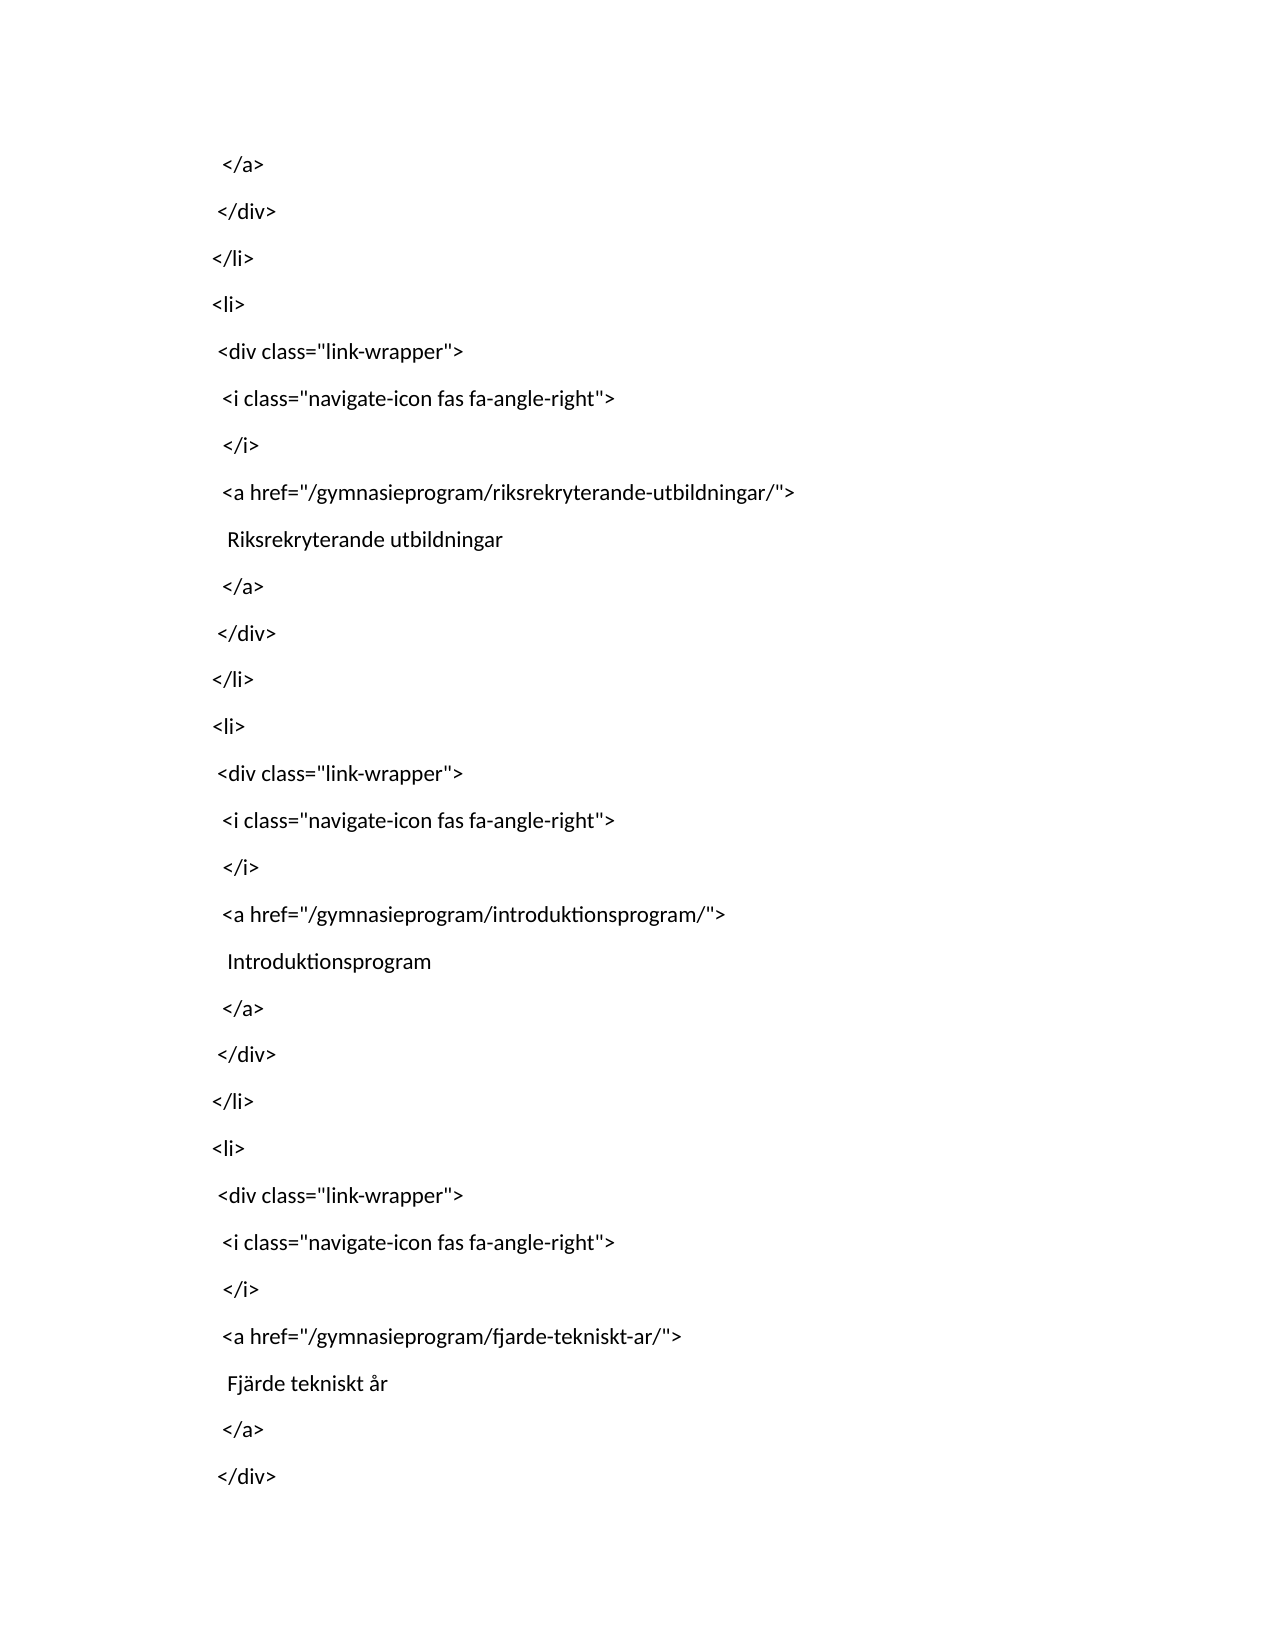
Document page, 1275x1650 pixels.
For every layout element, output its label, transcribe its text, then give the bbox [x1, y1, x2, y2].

text </li> [150, 244, 1125, 272]
text <a href="/gymnasieprogram/fjarde-tekniskt-ar/"> [150, 1322, 1125, 1350]
text Riksrekryterande utbildningar [150, 525, 1125, 553]
text <i class="navigate-icon fas fa-angle-right"> [150, 806, 1125, 834]
text </div> [150, 1041, 1125, 1069]
text <li> [150, 291, 1125, 319]
text <a href="/gymnasieprogram/riksrekryterande-utbildningar/"> [150, 478, 1125, 506]
text <li> [150, 1134, 1125, 1162]
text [150, 1228, 1125, 1256]
text </a> [150, 994, 1125, 1022]
text </li> [150, 1087, 1125, 1116]
text </a> [150, 572, 1125, 600]
text </a> [150, 1416, 1125, 1444]
text <li> [150, 712, 1125, 741]
text <a href="/gymnasieprogram/introduktionsprogram/"> [150, 900, 1125, 928]
text <div class="link-wrapper"> [150, 1181, 1125, 1209]
text </li> [150, 666, 1125, 694]
text </i> [150, 853, 1125, 881]
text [150, 384, 1125, 412]
text <div class="link-wrapper"> [150, 337, 1125, 366]
text </a> [150, 150, 1125, 178]
text <div class="link-wrapper"> [150, 759, 1125, 787]
text Fjärde tekniskt år [150, 1369, 1125, 1397]
text Introduktionsprogram [150, 947, 1125, 975]
text </div> [150, 197, 1125, 225]
text </i> [150, 1275, 1125, 1303]
text </div> [150, 1462, 1125, 1491]
text </div> [150, 619, 1125, 647]
text </i> [150, 431, 1125, 459]
